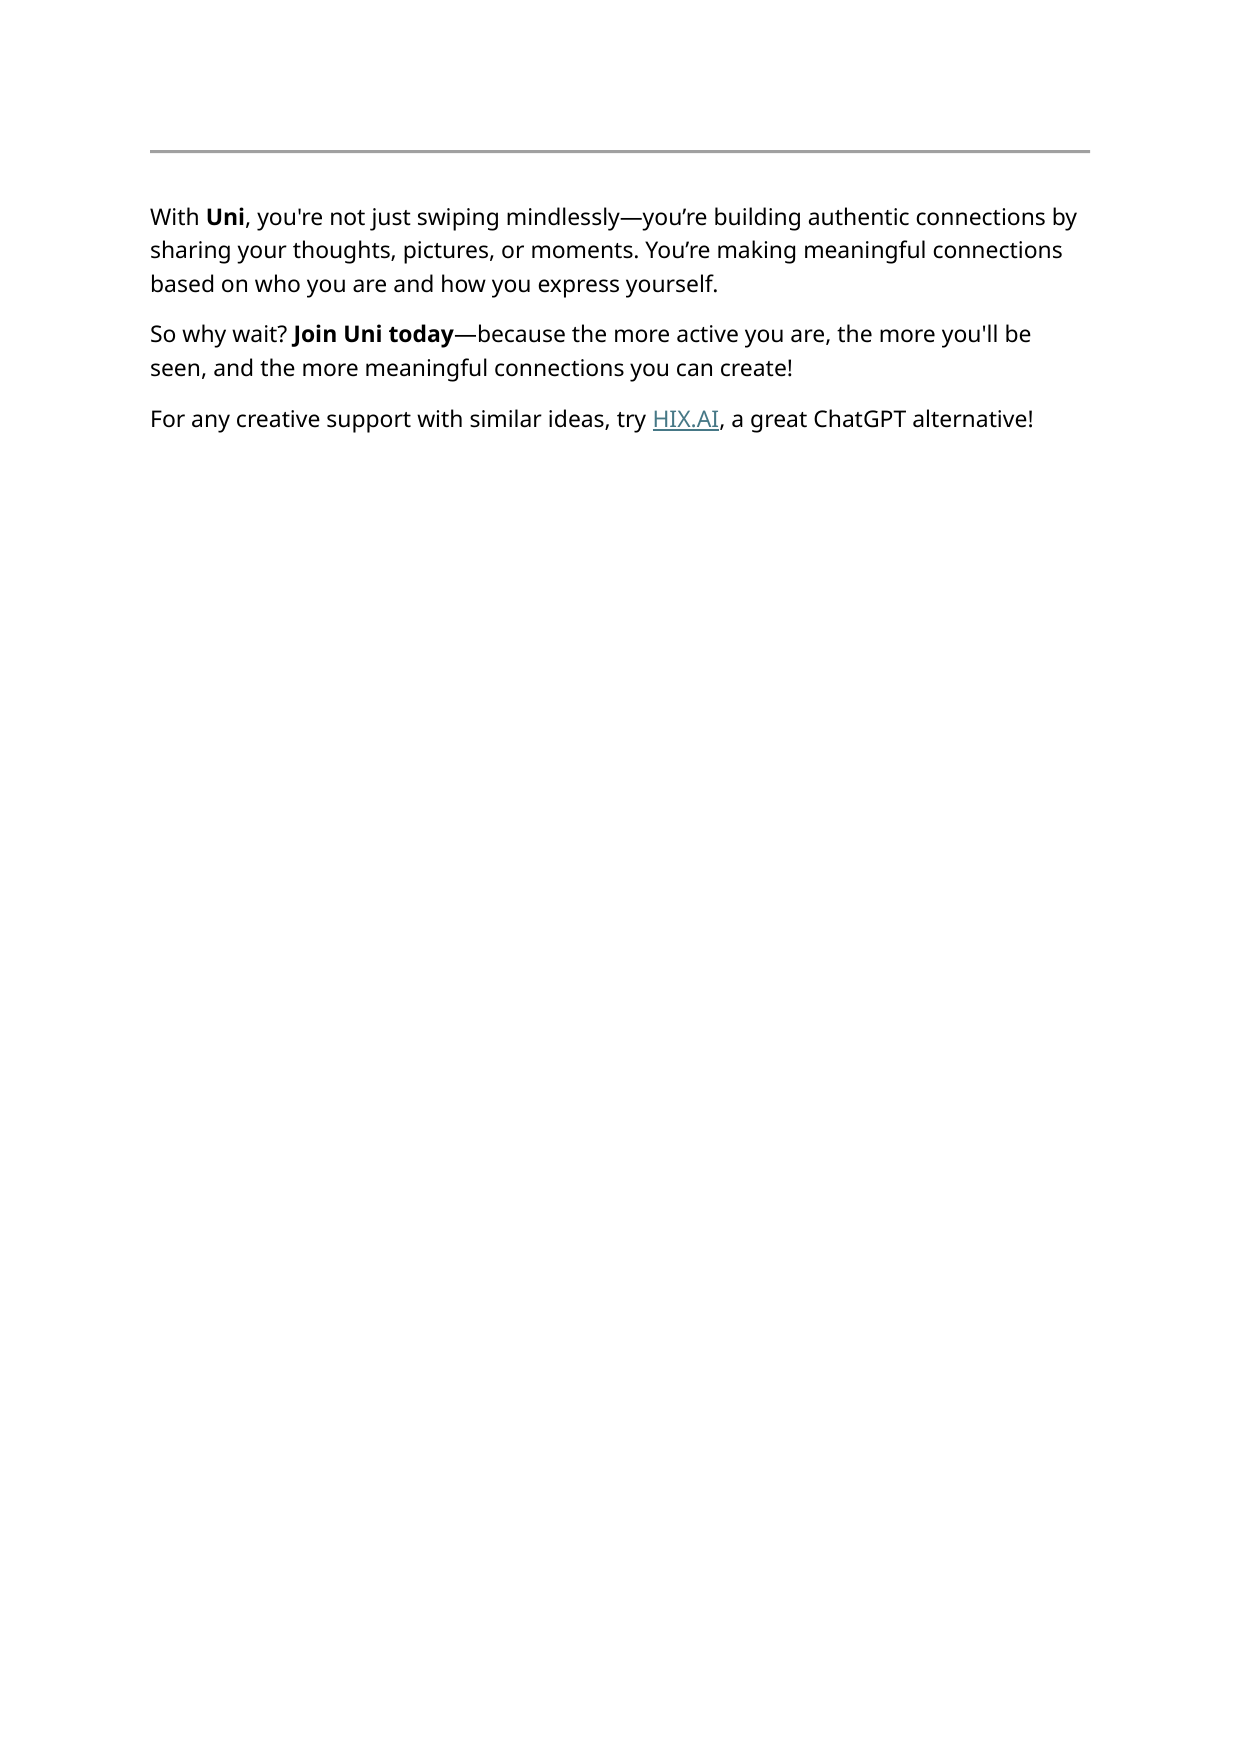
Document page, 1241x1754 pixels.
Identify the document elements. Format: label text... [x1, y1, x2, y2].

text With Uni, you're not just swiping mindlessly—you’re building authentic connections by sharing your thoughts, pictures, or moments. You’re making meaningful connections based on who you are and how you express yourself. [150, 200, 1090, 299]
text For any creative support with similar ideas, try HIX.AI, a great ChatGPT alternative! [150, 402, 1090, 434]
text So why wait? Join Uni today—because the more active you are, the more you'll be seen, and the more meaningful connections you can create! [150, 318, 1090, 383]
